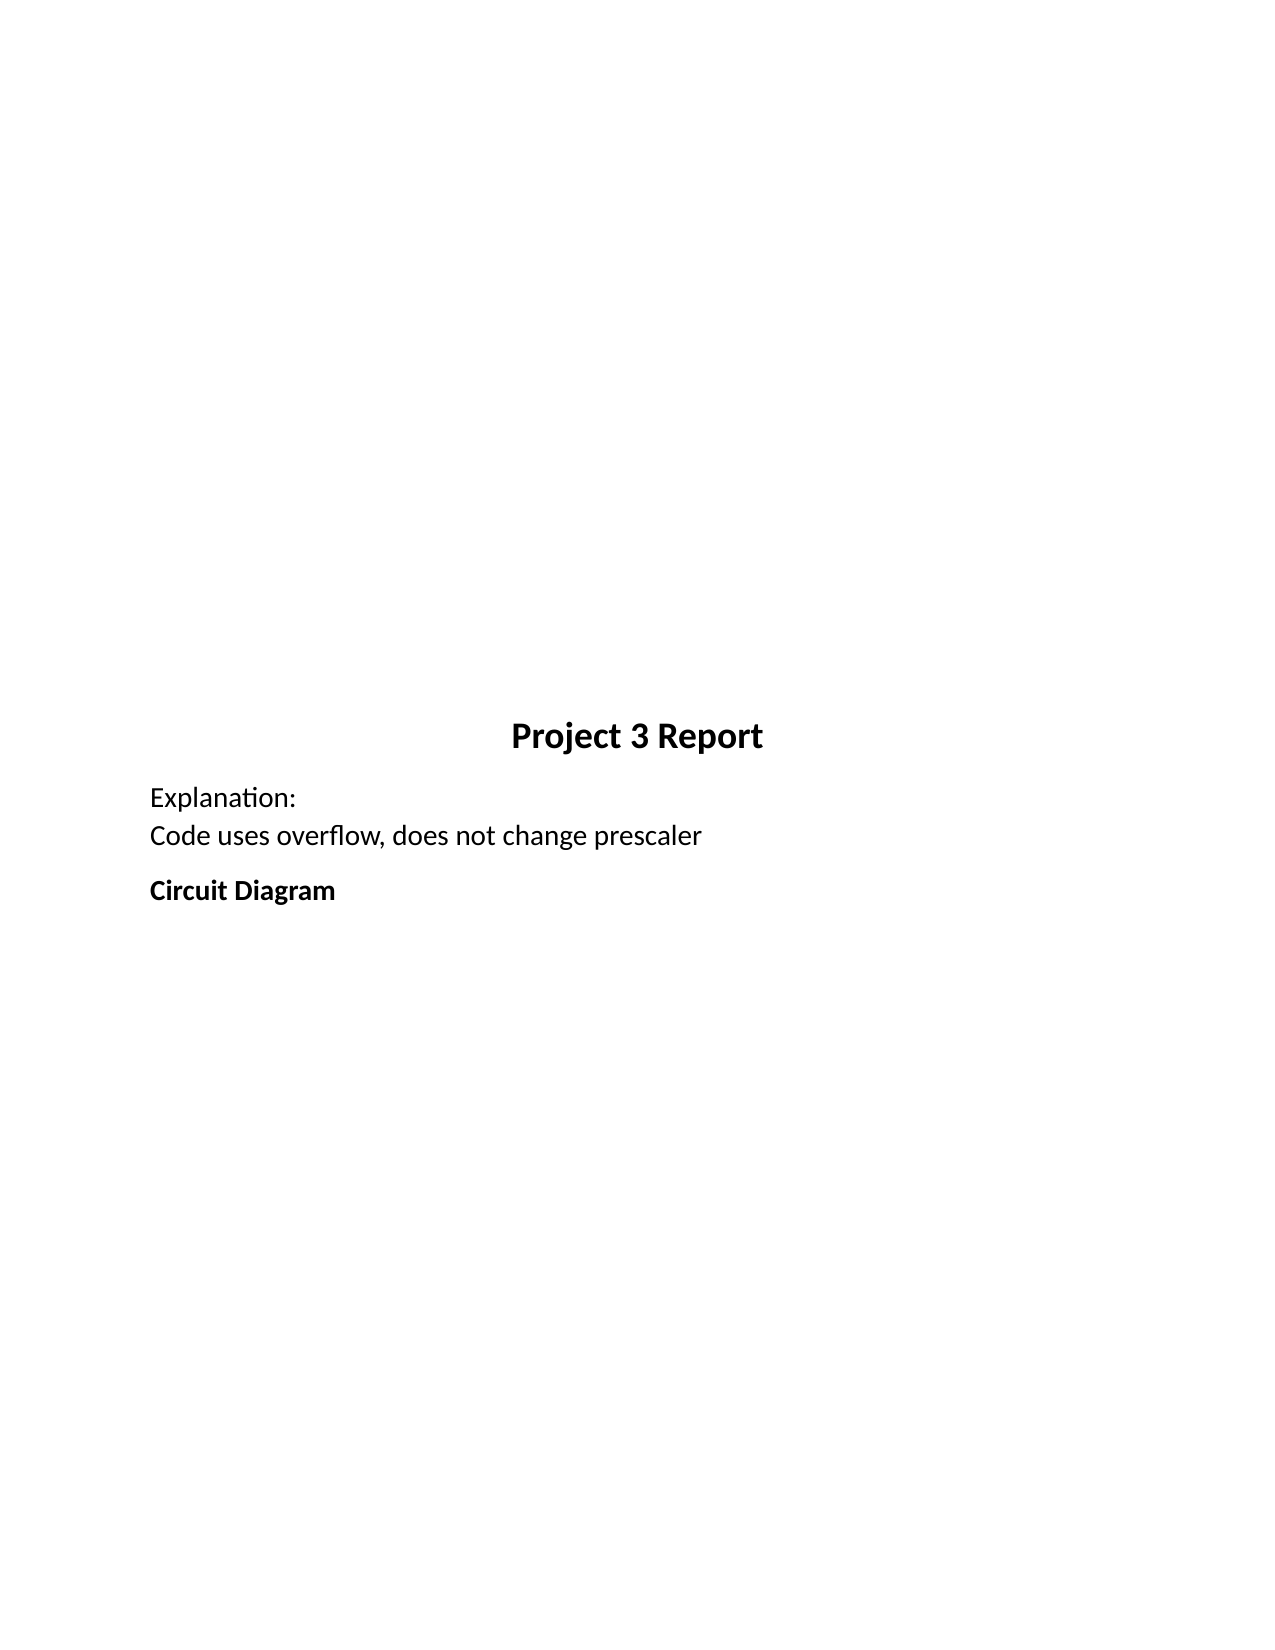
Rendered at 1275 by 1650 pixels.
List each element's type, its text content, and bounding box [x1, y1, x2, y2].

text Project 3 Report [150, 712, 1125, 758]
text Circuit Diagram [150, 872, 1125, 908]
text Explanation: Code uses overflow, does not change prescaler [150, 779, 1125, 853]
